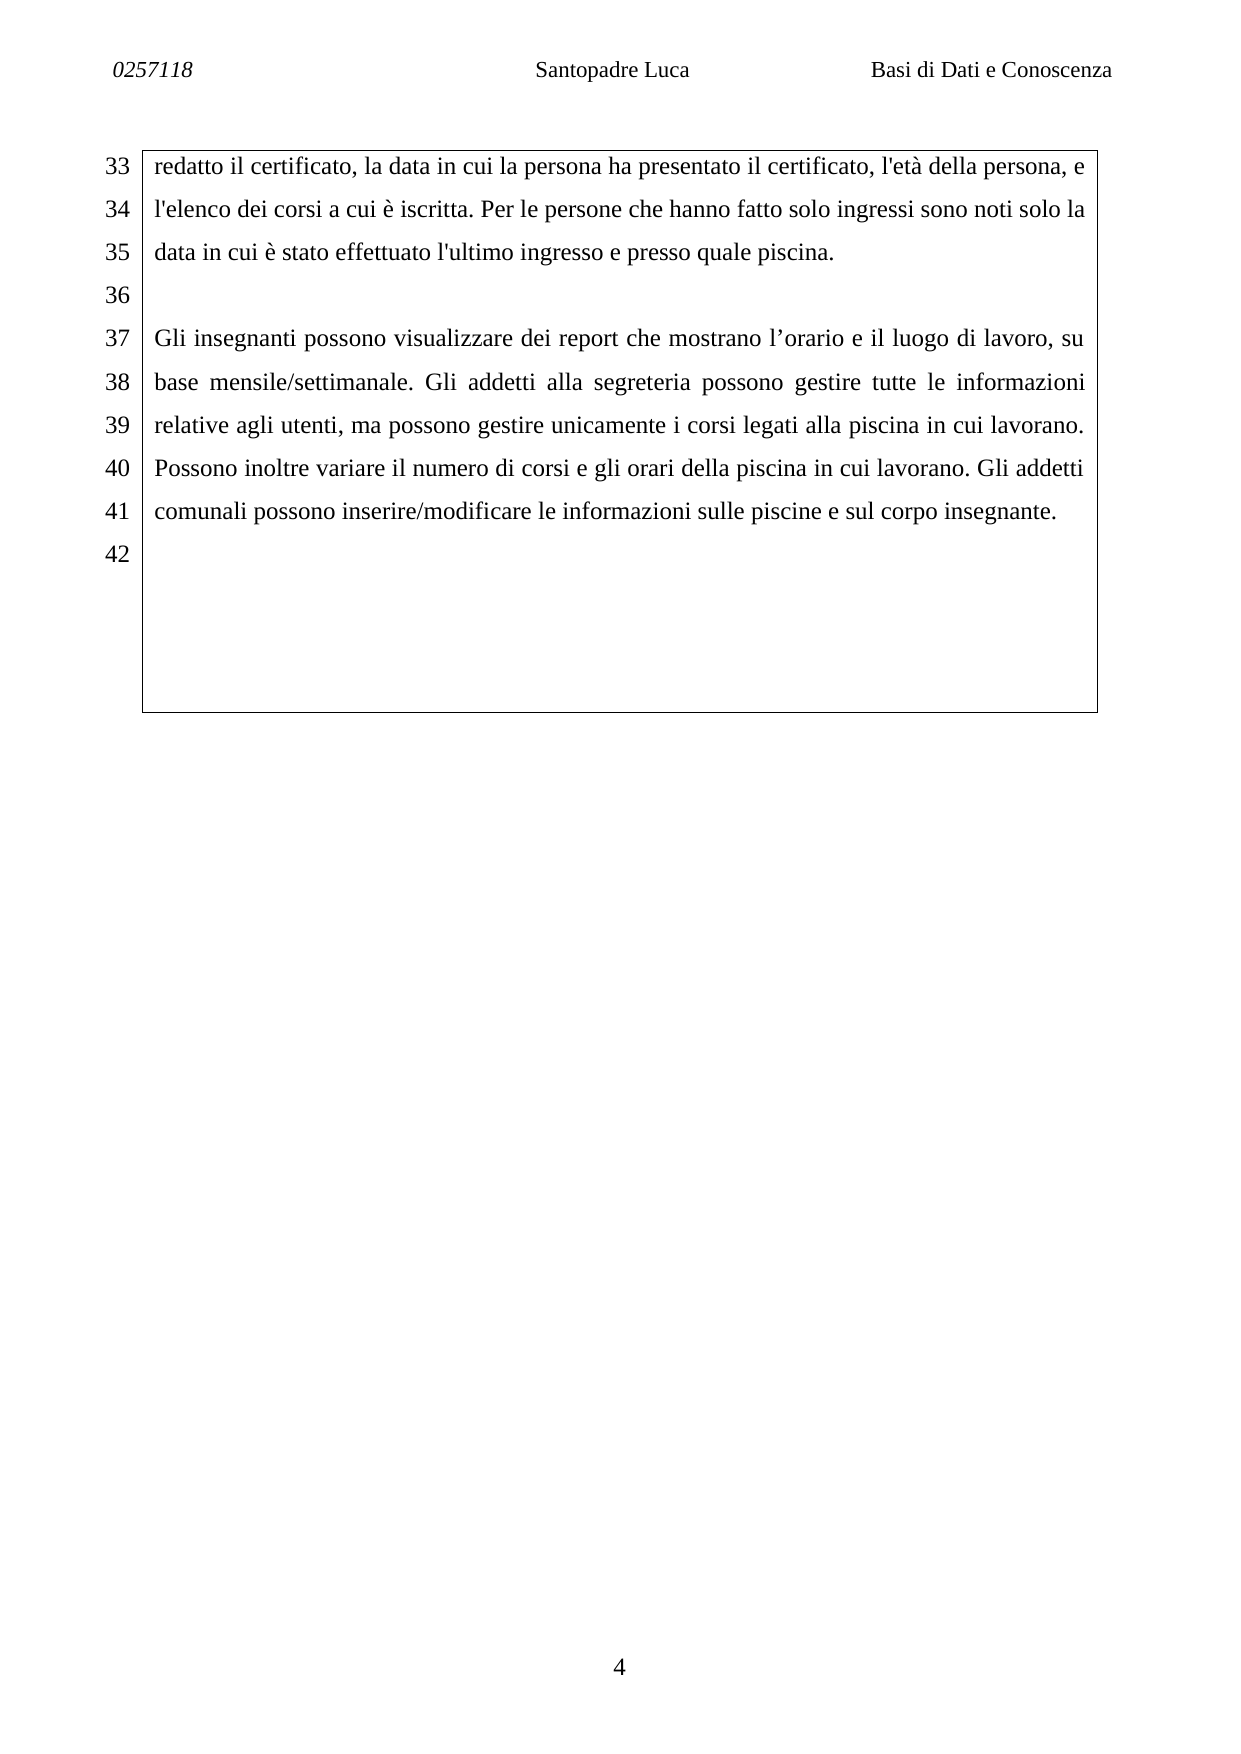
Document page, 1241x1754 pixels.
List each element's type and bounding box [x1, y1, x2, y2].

table_header [143, 151, 1097, 712]
table_header [94, 150, 142, 712]
